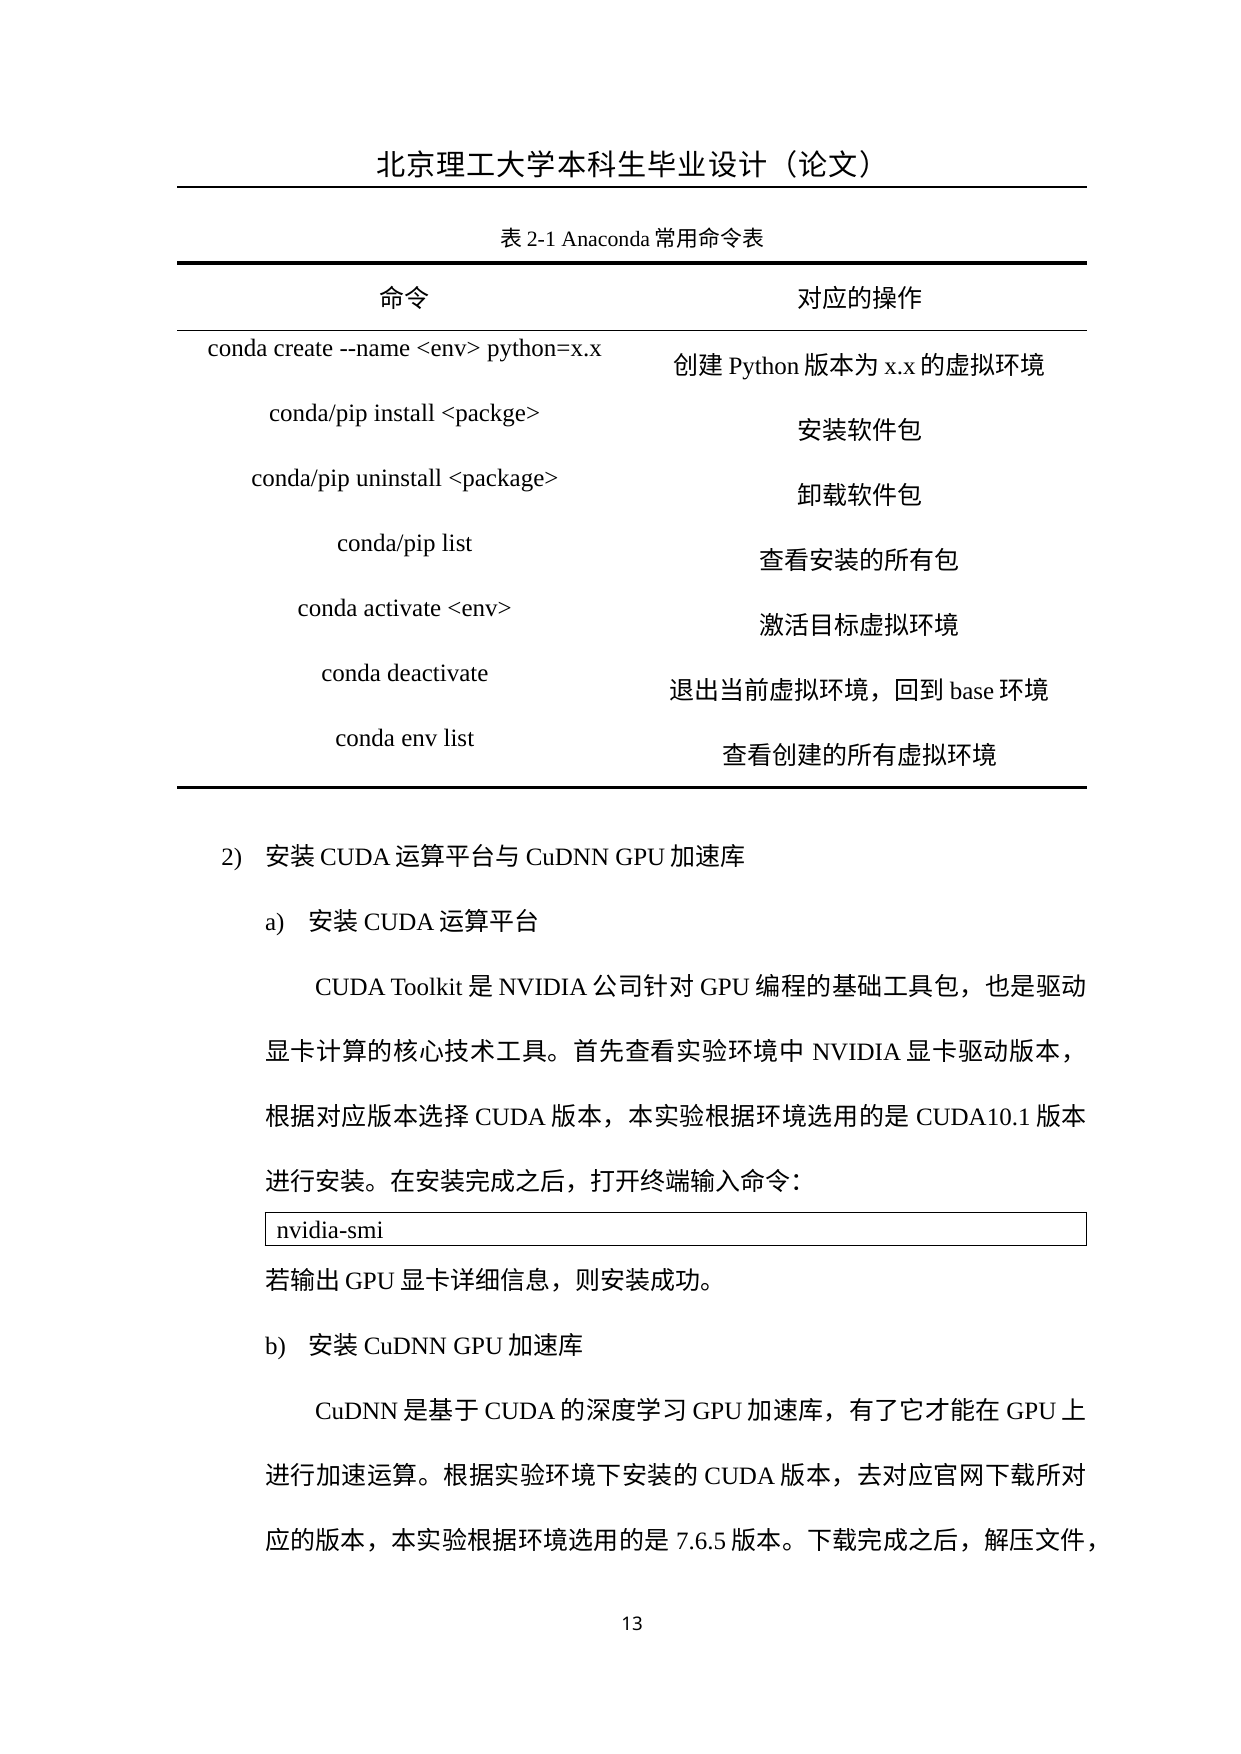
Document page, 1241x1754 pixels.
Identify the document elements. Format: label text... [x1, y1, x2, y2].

list 安装CuDNN GPU加速库 [265, 1311, 1087, 1376]
table_cell 查看安装的所有包 [632, 526, 1087, 591]
table_header 命令 [177, 265, 632, 329]
table_cell conda deactivate [177, 656, 632, 721]
table_cell 创建Python版本为x.x的虚拟环境 [632, 331, 1087, 396]
table_cell 激活目标虚拟环境 [632, 591, 1087, 656]
list 安装CUDA运算平台与CuDNN GPU加速库 [221, 822, 1087, 887]
text CUDA Toolkit是NVIDIA公司针对GPU编程的基础工具包，也是驱动显卡计算的核心技术工具。首先查看实验环境中NVIDIA显卡驱动版本，根据对应版本选择CUDA版本，本实验根据环境选用的是CUDA10.1版本进行安装。在安装完成之后，打开终端输入命令： [265, 952, 1087, 1212]
table_cell conda activate <env> [177, 591, 632, 656]
table_cell 查看创建的所有虚拟环境 [632, 721, 1087, 786]
table_cell conda/pip list [177, 526, 632, 591]
text 表2-1 Anaconda常用命令表 [177, 221, 1087, 253]
table_cell conda create --name <env> python=x.x [177, 331, 632, 396]
table_cell conda/pip install <packge> [177, 396, 632, 461]
table_cell 卸载软件包 [632, 461, 1087, 526]
table_cell conda/pip uninstall <package> [177, 461, 632, 526]
list 安装CUDA运算平台 [265, 887, 1087, 952]
table_cell 退出当前虚拟环境，回到base环境 [632, 656, 1087, 721]
table_cell 安装软件包 [632, 396, 1087, 461]
table_header 对应的操作 [632, 265, 1087, 329]
table_header nvidia-smi [266, 1213, 1086, 1245]
table_cell conda env list [177, 721, 632, 786]
text 若输出GPU显卡详细信息，则安装成功。 [221, 1246, 1087, 1311]
